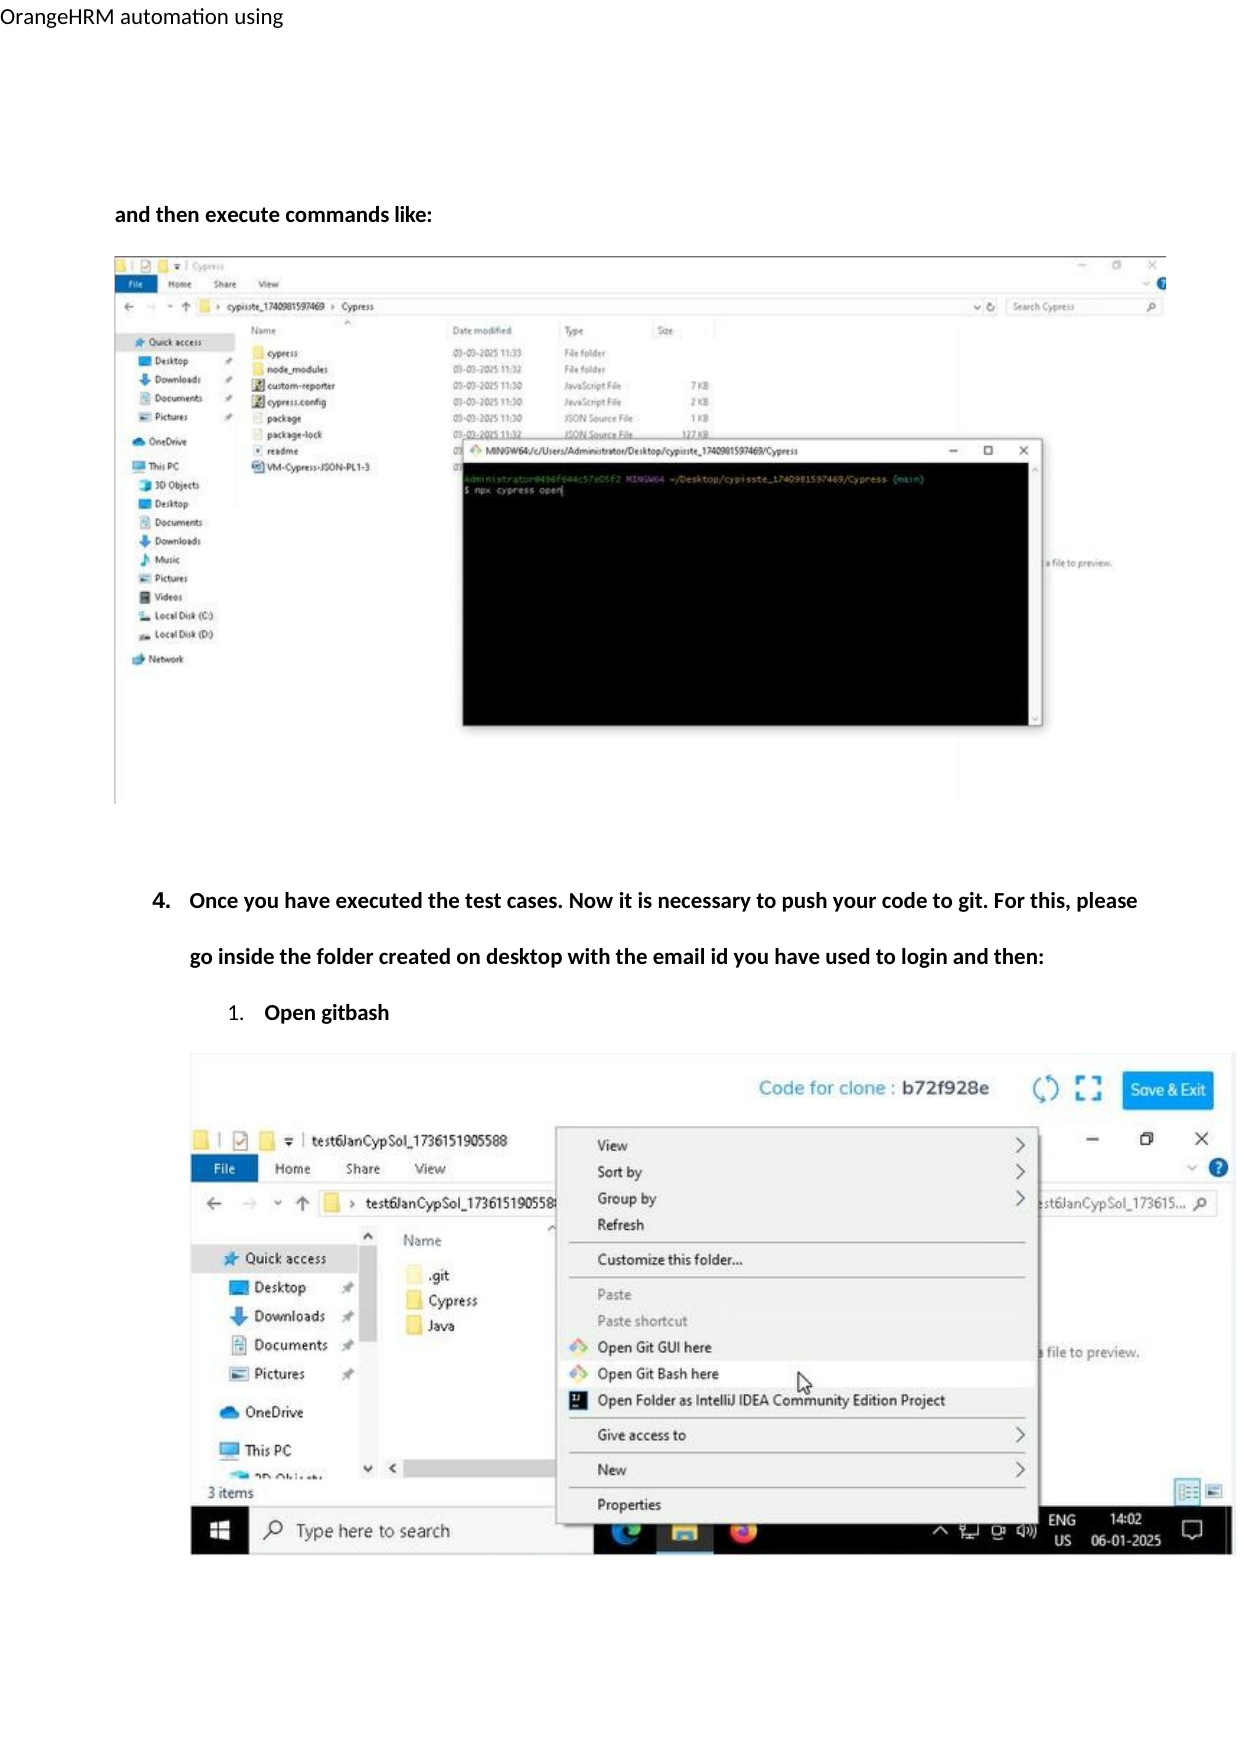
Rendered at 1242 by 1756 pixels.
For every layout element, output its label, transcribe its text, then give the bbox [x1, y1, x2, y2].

text and then execute commands like: [114, 200, 1242, 228]
list Open gitbash [227, 998, 1242, 1026]
picture [189, 1053, 1237, 1556]
list Once you have executed the test cases. Now it is necessary to push your code to git. For this, please go inside the folder created on desktop with the email id you have used to login and then: [152, 886, 1138, 970]
picture [114, 256, 1167, 804]
